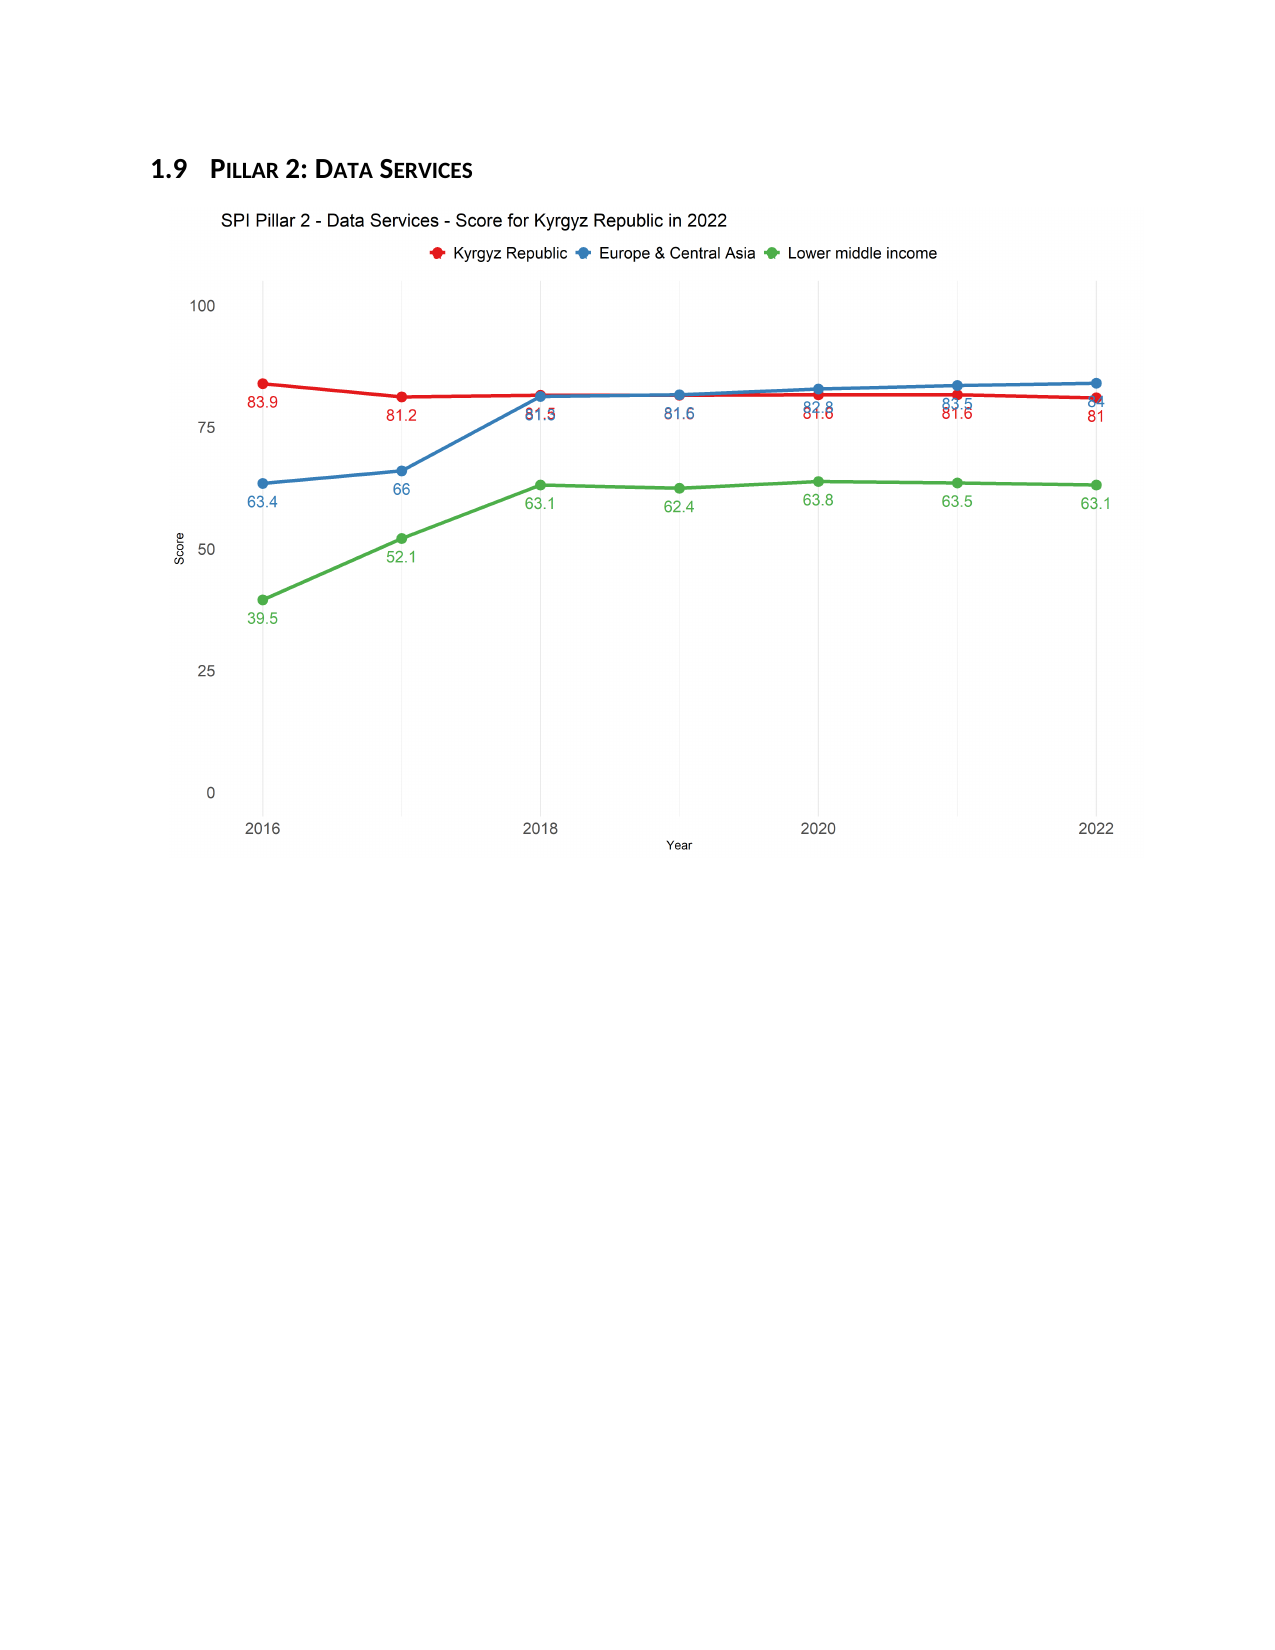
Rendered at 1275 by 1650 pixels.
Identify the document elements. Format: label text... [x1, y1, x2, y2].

picture [168, 207, 1144, 858]
subtitle Pillar 2: Data Services [150, 150, 1125, 186]
